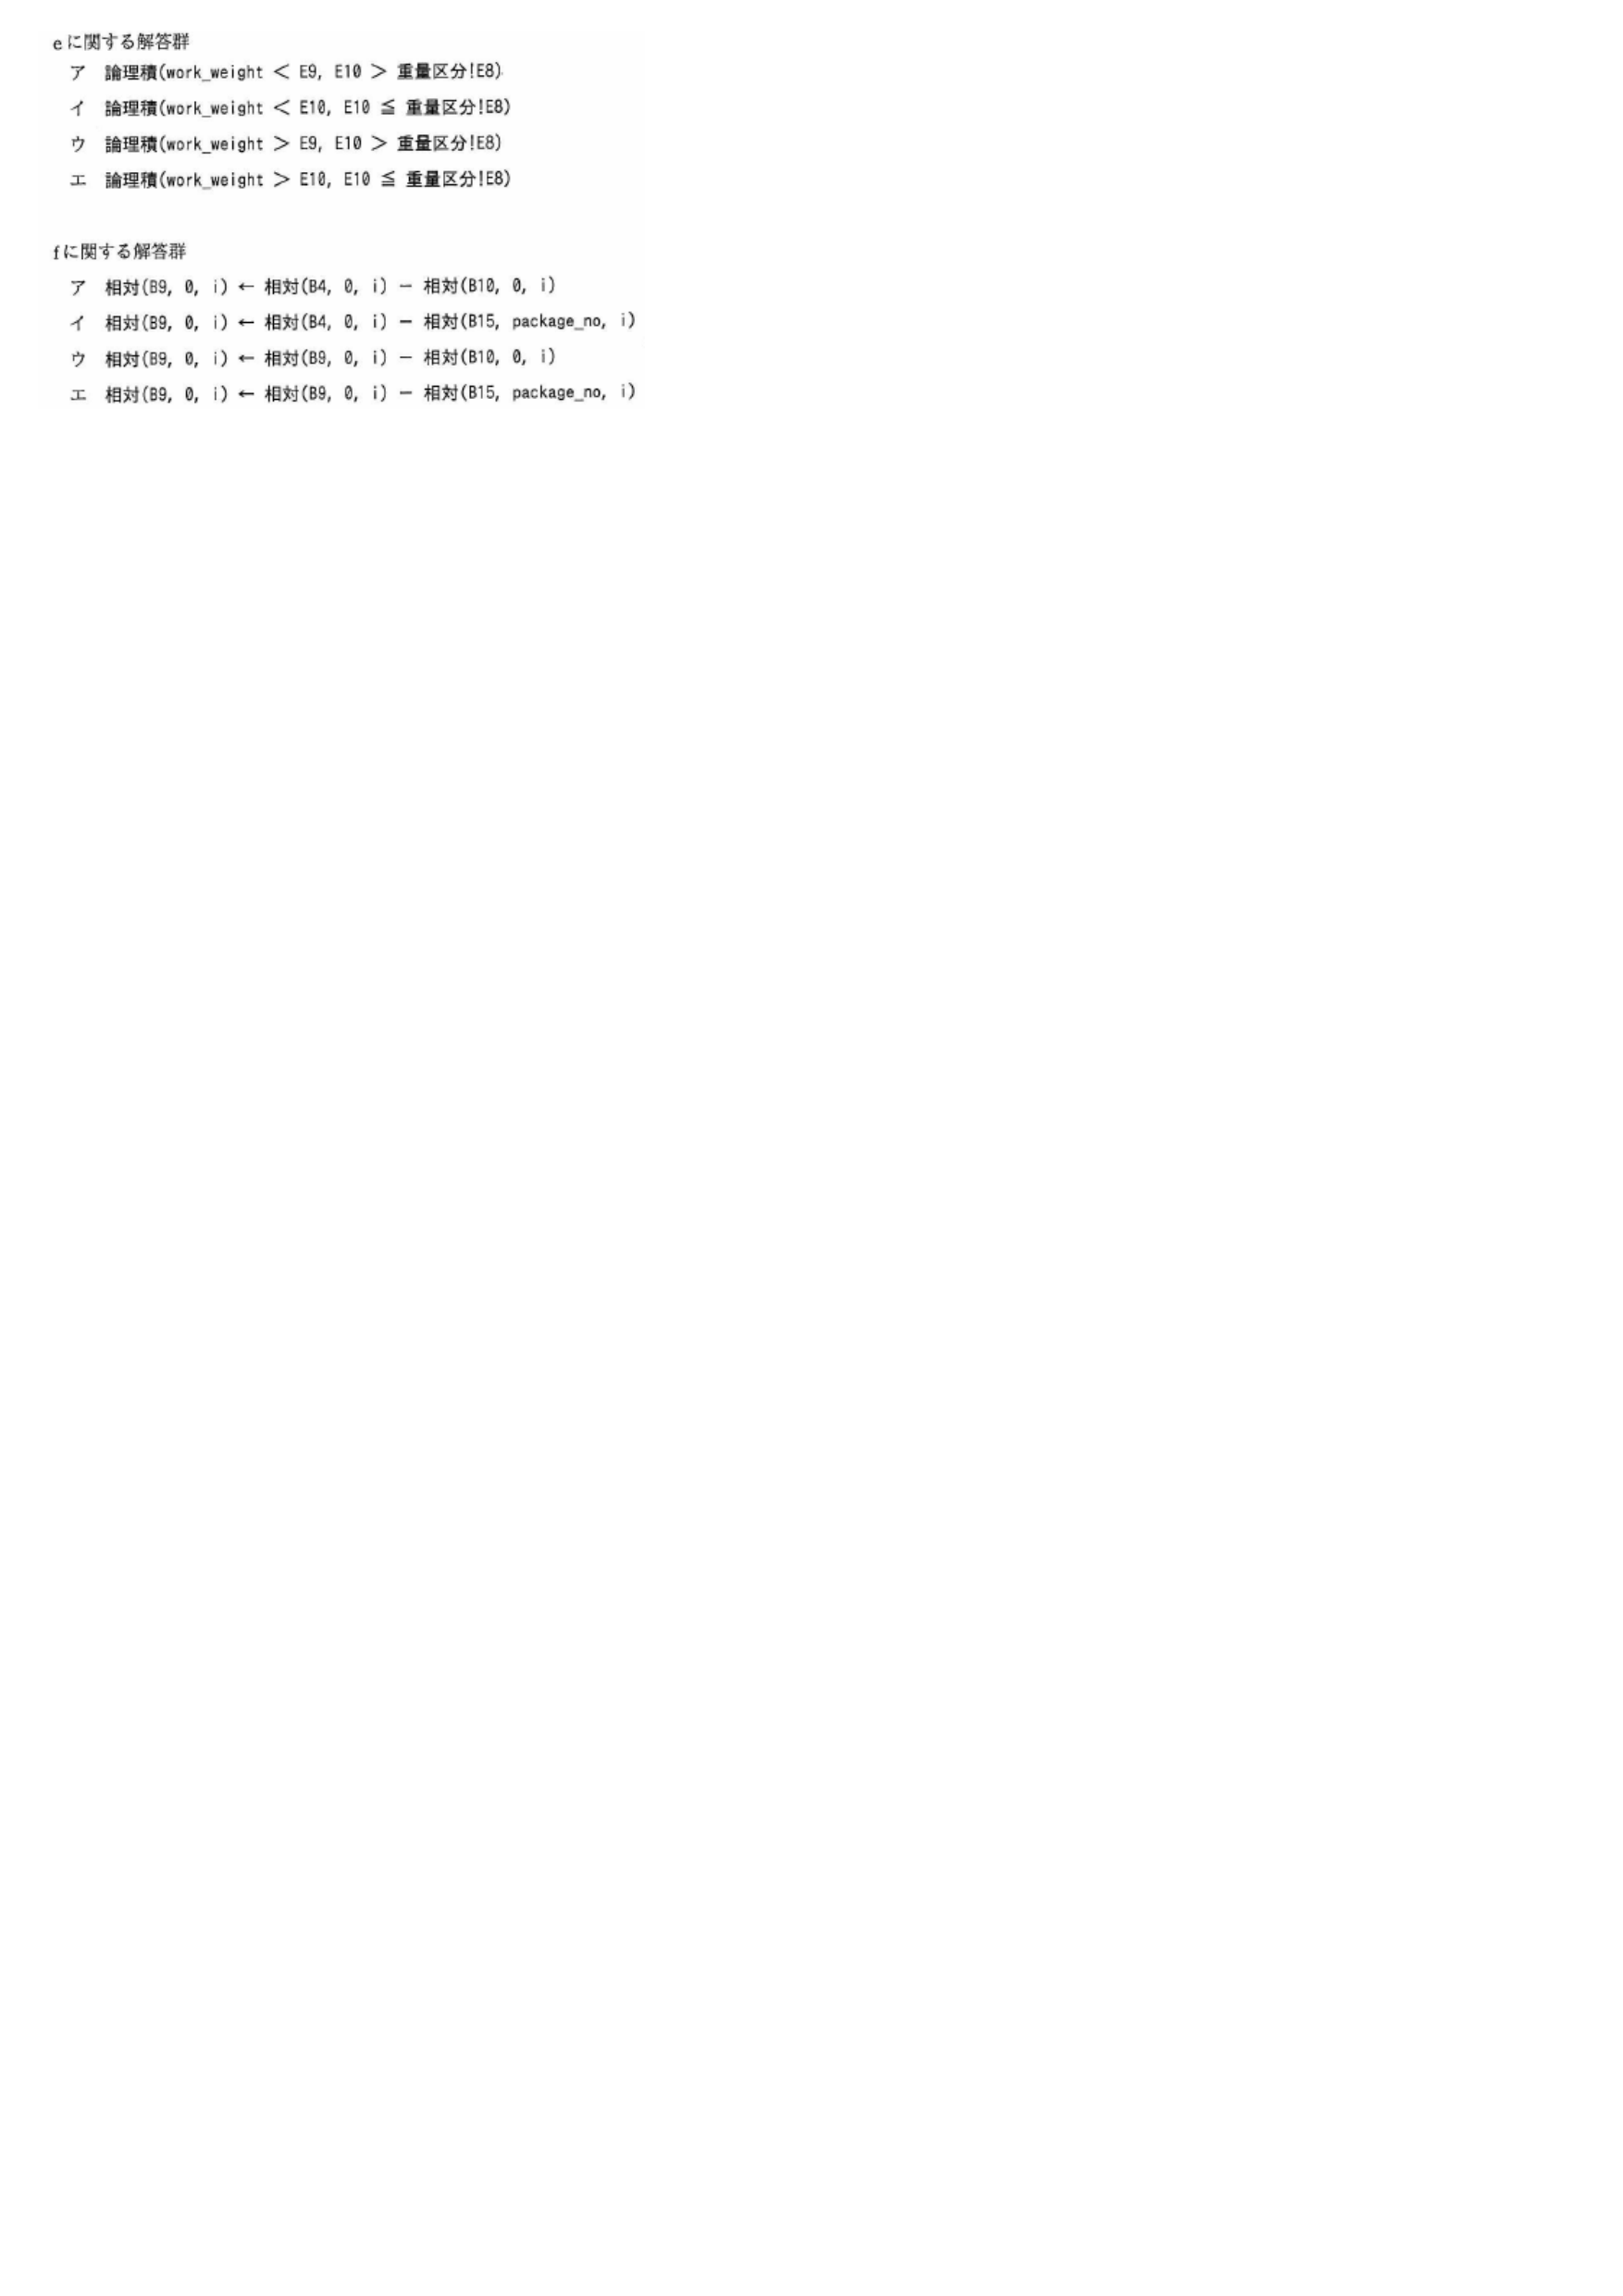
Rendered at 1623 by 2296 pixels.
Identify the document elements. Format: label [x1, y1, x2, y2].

picture [37, 31, 645, 409]
